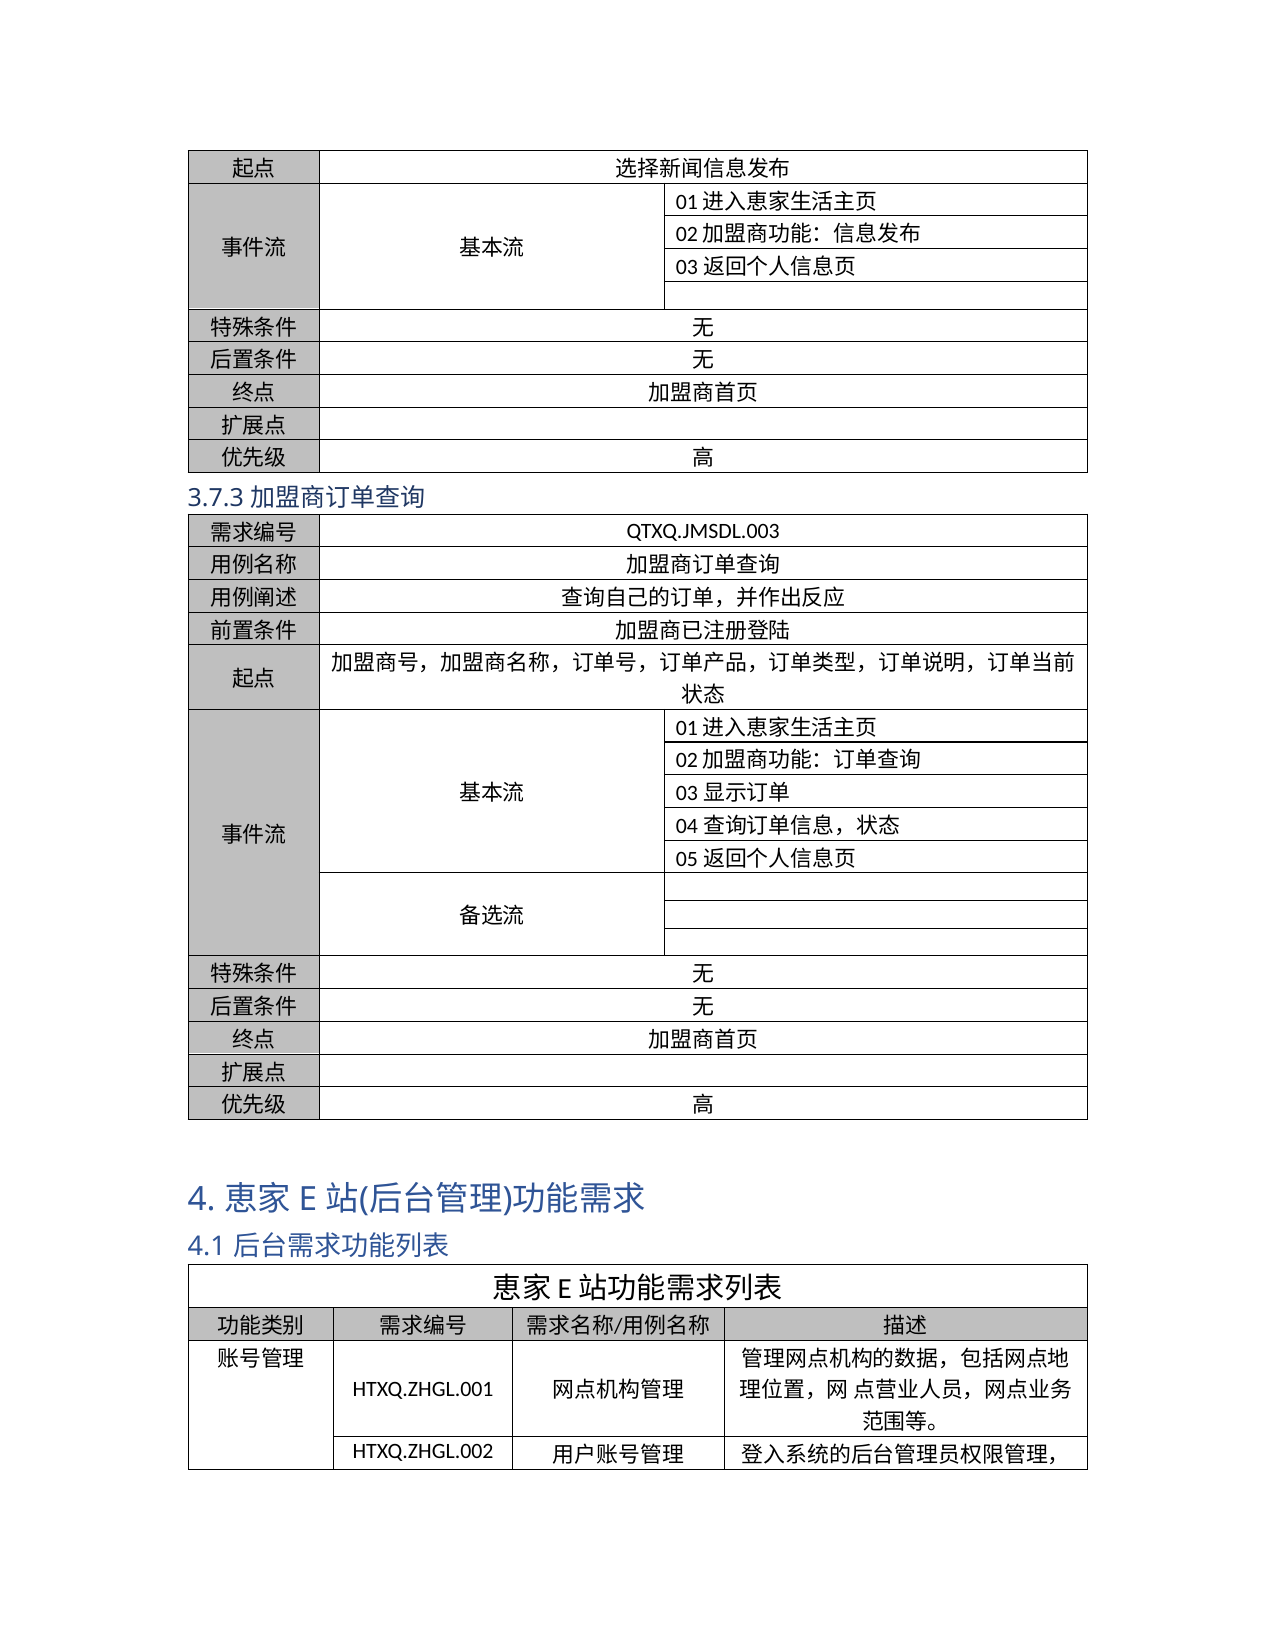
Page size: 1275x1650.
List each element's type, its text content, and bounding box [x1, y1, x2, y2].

table_cell 网点机构管理 [513, 1341, 724, 1436]
table_cell 功能类别 [189, 1308, 333, 1340]
table_cell [665, 282, 1087, 308]
table_cell 账号管理 [189, 1341, 333, 1468]
table_cell 扩展点 [189, 1055, 319, 1086]
table_header 需求编号 [189, 515, 319, 546]
table_cell 后置条件 [189, 989, 319, 1021]
table_cell 01进入恵家生活主页 [665, 710, 1087, 741]
table_cell HTXQ.ZHGL.002 [334, 1437, 512, 1468]
table_header 恵家 E 站功能需求列表 [189, 1265, 1087, 1307]
table_cell 加盟商已注册登陆 [320, 613, 1087, 644]
table_cell 用例阐述 [189, 580, 319, 612]
table_cell 无 [320, 956, 1087, 988]
table_cell 管理网点机构的数据，包括网点地理位置，网 点营业人员，网点业务范围等。 [725, 1341, 1087, 1436]
table_cell 加盟商号，加盟商名称，订单号，订单产品，订单类型，订单说明，订单当前状态 [320, 645, 1087, 709]
table_cell 终点 [189, 1022, 319, 1053]
table_cell 高 [320, 440, 1087, 472]
table_cell HTXQ.ZHGL.001 [334, 1341, 512, 1436]
table_cell 前置条件 [189, 613, 319, 644]
table_cell 无 [320, 310, 1087, 341]
table_cell [320, 408, 1087, 439]
table_cell [665, 929, 1087, 955]
table_cell 03 显示订单 [665, 775, 1087, 807]
table_cell 查询自己的订单，并作出反应 [320, 580, 1087, 612]
table_cell 基本流 [320, 184, 664, 308]
table_cell 加盟商订单查询 [320, 547, 1087, 579]
table_cell 04 查询订单信息，状态 [665, 808, 1087, 839]
table_cell 02加盟商功能：信息发布 [665, 216, 1087, 248]
table_cell 03 返回个人信息页 [665, 249, 1087, 281]
table_cell [665, 873, 1087, 900]
table_cell 起点 [189, 645, 319, 709]
table_cell 优先级 [189, 1087, 319, 1119]
subtitle 4.1 后台需求功能列表 [187, 1224, 1087, 1264]
subtitle 4. 恵家 E 站(后台管理)功能需求 [187, 1172, 1087, 1220]
table_cell [665, 901, 1087, 928]
table_cell 需求编号 [334, 1308, 512, 1340]
table_cell 基本流 [320, 710, 664, 872]
table_cell 终点 [189, 375, 319, 407]
subtitle 3.7.3 加盟商订单查询 [187, 477, 1087, 513]
table_cell 无 [320, 989, 1087, 1021]
table_cell 01进入恵家生活主页 [665, 184, 1087, 215]
table_cell [320, 1055, 1087, 1086]
table_cell 02加盟商功能：订单查询 [665, 743, 1087, 774]
table_cell 用户账号管理 [513, 1437, 724, 1468]
table_cell 事件流 [189, 184, 319, 308]
table_cell 描述 [725, 1308, 1087, 1340]
table_cell 特殊条件 [189, 310, 319, 341]
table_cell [725, 1437, 1087, 1468]
table_header QTXQ.JMSDL.003 [320, 515, 1087, 546]
table_cell 高 [320, 1087, 1087, 1119]
table_cell 起点 [189, 151, 319, 183]
table_cell 事件流 [189, 710, 319, 955]
table_cell 加盟商首页 [320, 375, 1087, 407]
table_cell 需求名称/用例名称 [513, 1308, 724, 1340]
table_cell 优先级 [189, 440, 319, 472]
table_cell 扩展点 [189, 408, 319, 439]
table_cell 特殊条件 [189, 956, 319, 988]
table_cell 后置条件 [189, 342, 319, 374]
table_cell 05 返回个人信息页 [665, 841, 1087, 872]
table_cell 备选流 [320, 873, 664, 955]
table_cell 无 [320, 342, 1087, 374]
table_cell 选择新闻信息发布 [320, 151, 1087, 183]
table_cell 加盟商首页 [320, 1022, 1087, 1053]
table_cell 用例名称 [189, 547, 319, 579]
